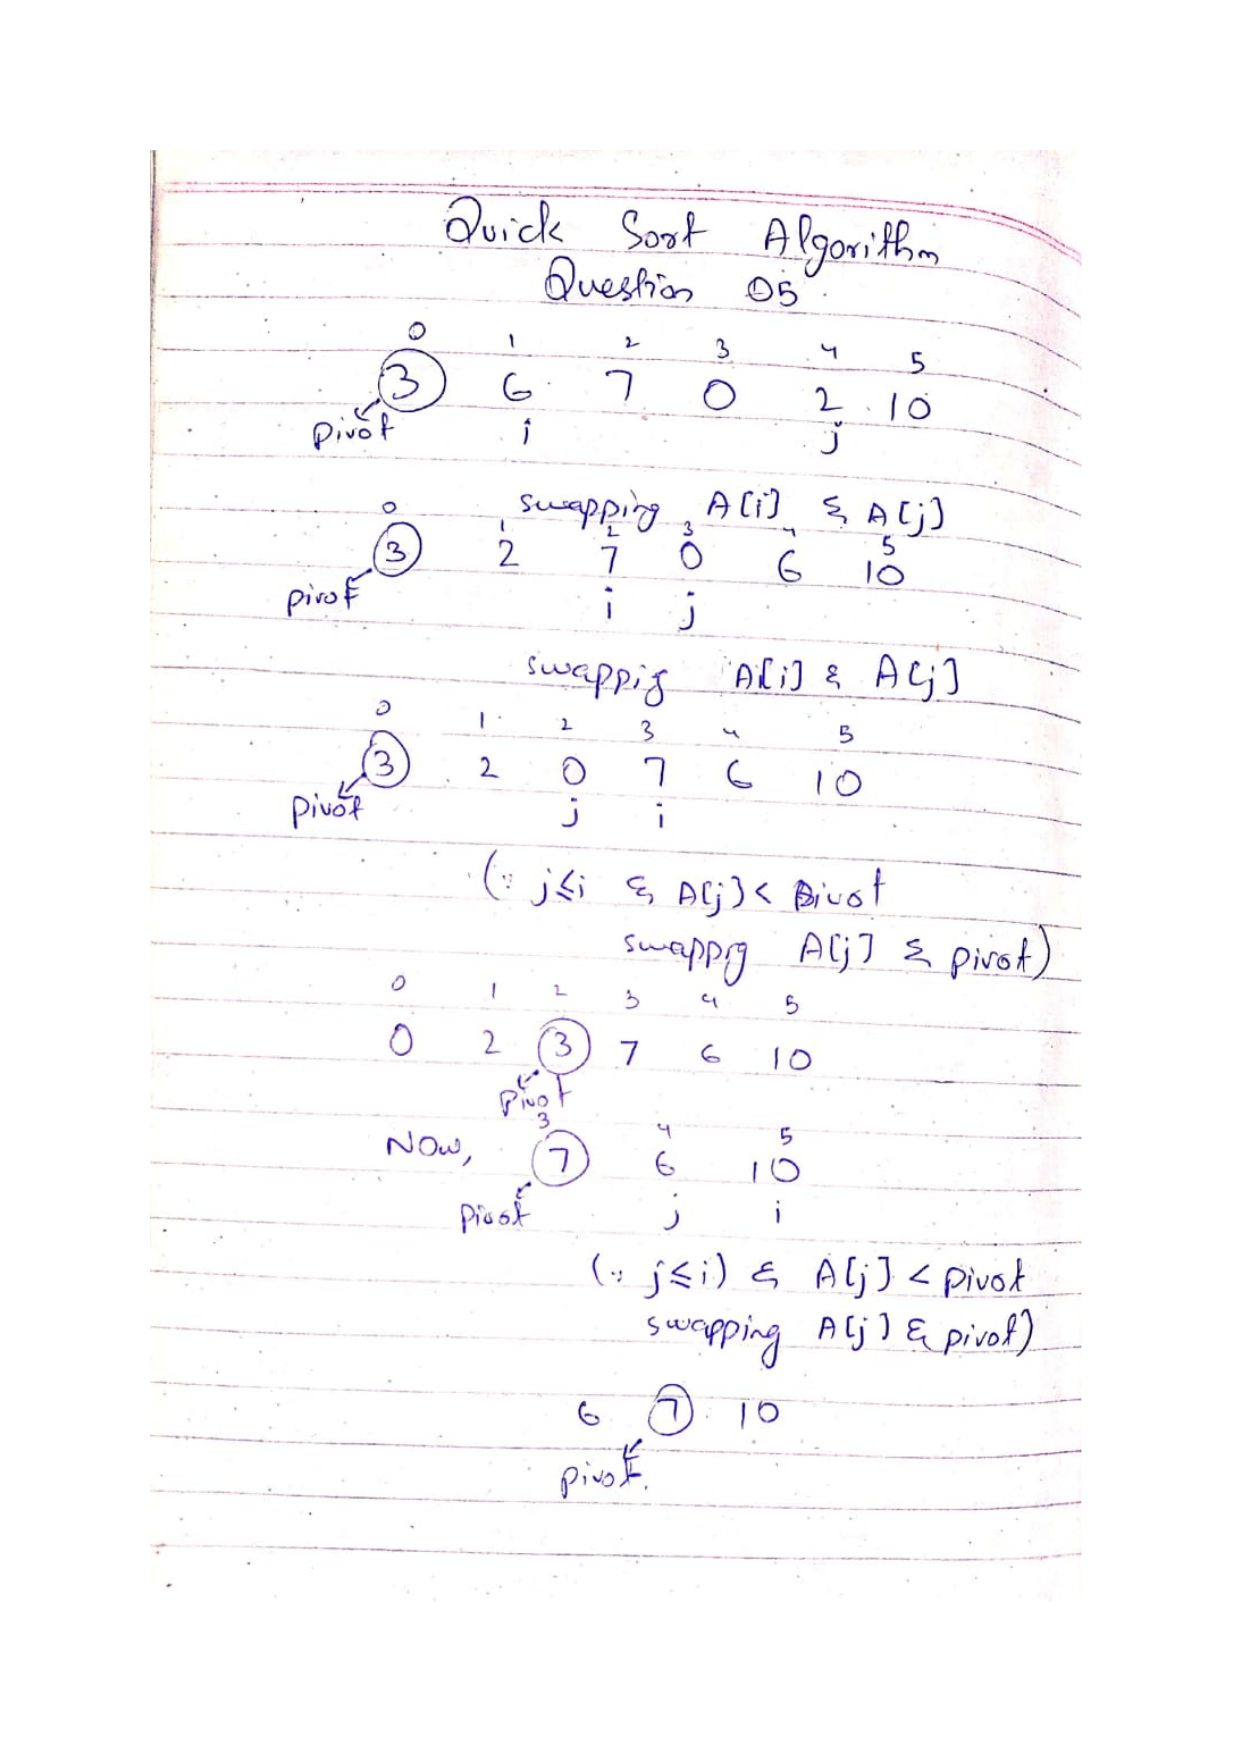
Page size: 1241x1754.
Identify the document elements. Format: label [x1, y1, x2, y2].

picture [150, 150, 1082, 1602]
